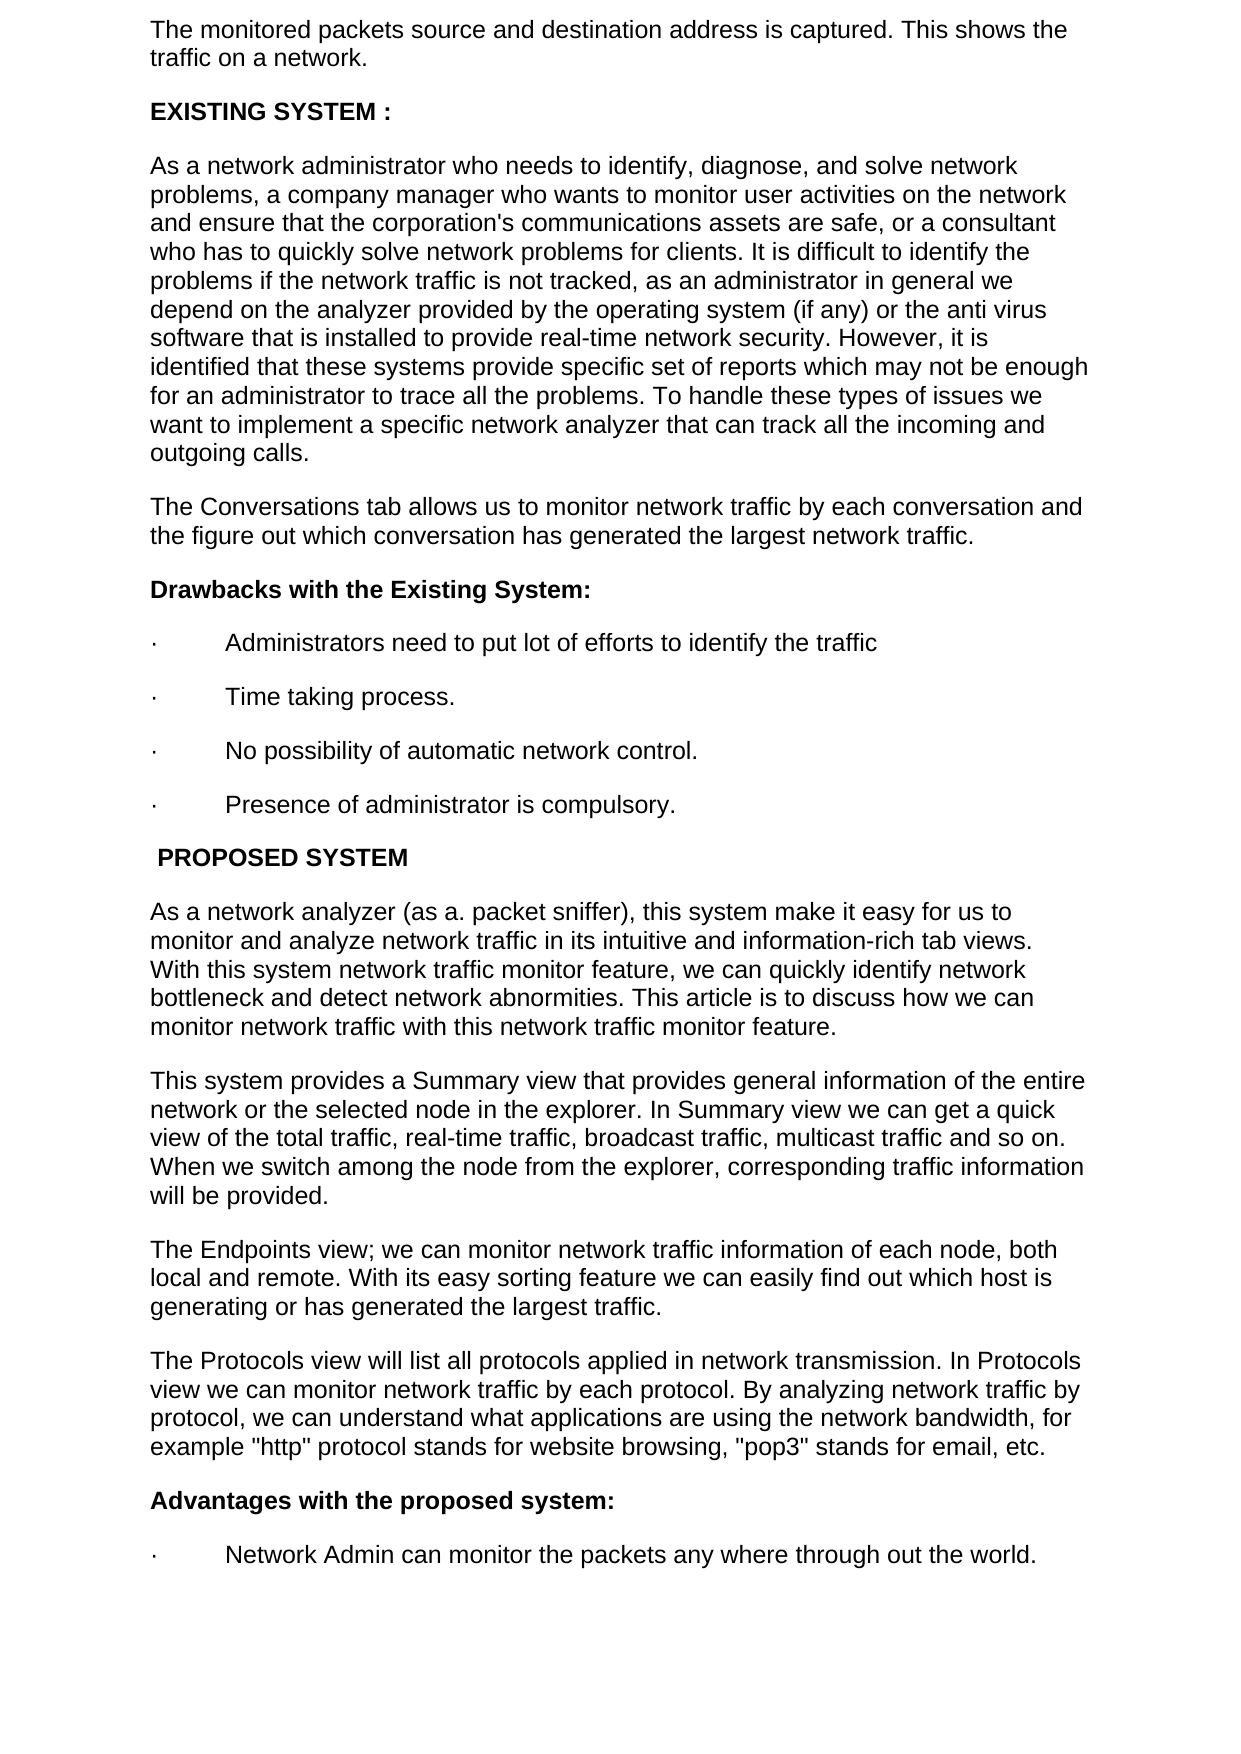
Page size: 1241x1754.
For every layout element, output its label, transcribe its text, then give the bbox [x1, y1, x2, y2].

text · No possibility of automatic network control. [150, 736, 1090, 765]
text · Administrators need to put lot of efforts to identify the traffic [150, 628, 1090, 657]
text Drawbacks with the Existing System: [150, 575, 1090, 603]
text As a network administrator who needs to identify, diagnose, and solve network problems, a company manager who wants to monitor user activities on the network and ensure that the corporation's communications assets are safe, or a consultant who has to quickly solve network problems for clients. It is difficult to identify the problems if the network traffic is not tracked, as an administrator in general we depend on the analyzer provided by the operating system (if any) or the anti virus software that is installed to provide real-time network security. However, it is identified that these systems provide specific set of reports which may not be enough for an administrator to trace all the problems. To handle these types of issues we want to implement a specific network analyzer that can track all the incoming and outgoing calls. [150, 151, 1090, 467]
text · Time taking process. [150, 682, 1090, 711]
text EXISTING SYSTEM : [150, 97, 1090, 126]
text · Presence of administrator is compulsory. [150, 790, 1090, 818]
text The Endpoints view; we can monitor network traffic information of each node, both local and remote. With its easy sorting feature we can easily find out which host is generating or has generated the largest traffic. [150, 1235, 1090, 1321]
text Advantages with the proposed system: [150, 1486, 1090, 1515]
text This system provides a Summary view that provides general information of the entire network or the selected node in the explorer. In Summary view we can get a quick view of the total traffic, real-time traffic, broadcast traffic, multicast traffic and so on. When we switch among the node from the explorer, corresponding traffic information will be provided. [150, 1066, 1090, 1210]
text The Conversations tab allows us to monitor network traffic by each conversation and the figure out which conversation has generated the largest network traffic. [150, 492, 1090, 550]
text The monitored packets source and destination address is captured. This shows the traffic on a network. [150, 15, 1090, 72]
text As a network analyzer (as a. packet sniffer), this system make it easy for us to monitor and analyze network traffic in its intuitive and information-rich tab views. With this system network traffic monitor feature, we can quickly identify network bottleneck and detect network abnormities. This article is to discuss how we can monitor network traffic with this network traffic monitor feature. [150, 897, 1090, 1041]
text PROPOSED SYSTEM [150, 843, 1090, 872]
text The Protocols view will list all protocols applied in network transmission. In Protocols view we can monitor network traffic by each protocol. By analyzing network traffic by protocol, we can understand what applications are using the network bandwidth, for example "http" protocol stands for website browsing, "pop3" stands for email, etc. [150, 1346, 1090, 1461]
text · Network Admin can monitor the packets any where through out the world. [150, 1540, 1090, 1568]
